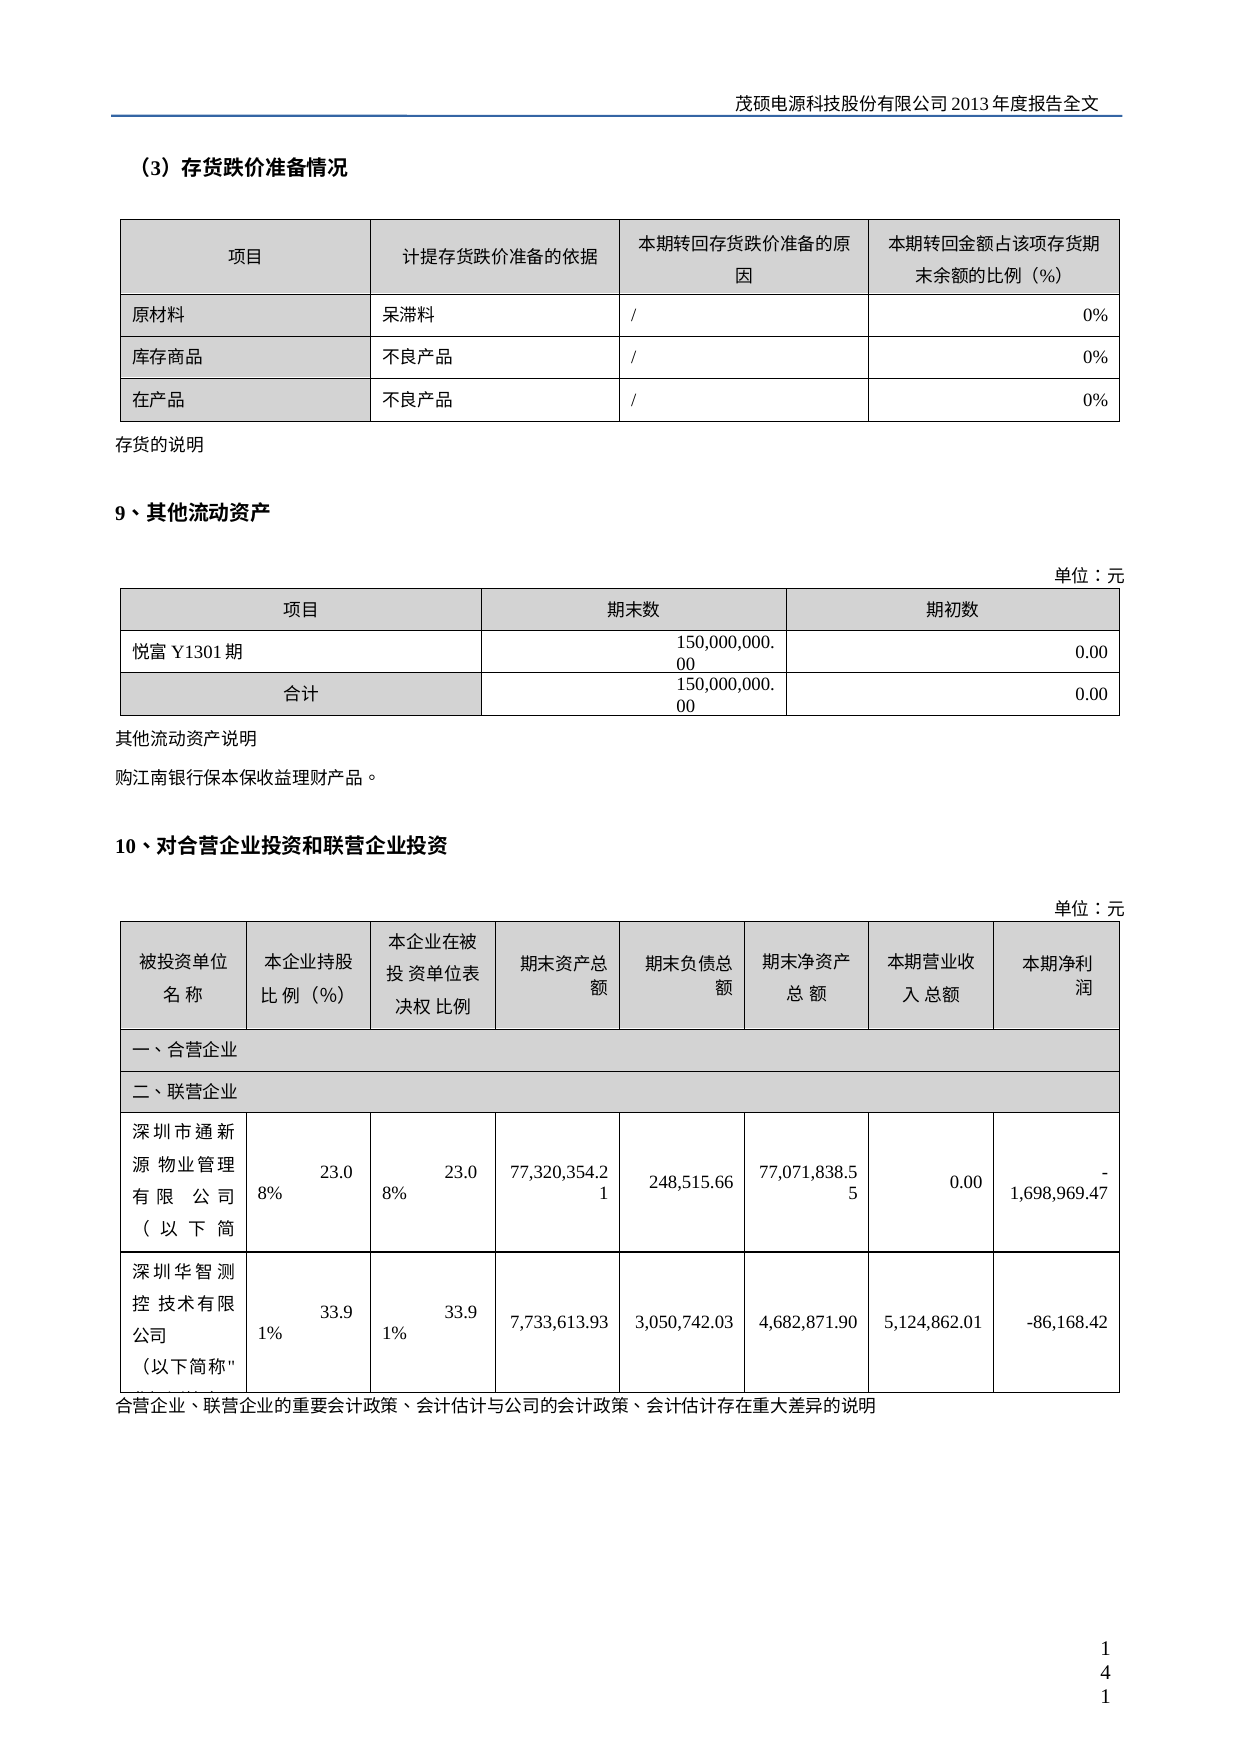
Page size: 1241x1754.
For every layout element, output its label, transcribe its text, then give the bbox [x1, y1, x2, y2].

text 单位：元 [115, 564, 1125, 588]
text 9、其他流动资产 [115, 498, 1125, 526]
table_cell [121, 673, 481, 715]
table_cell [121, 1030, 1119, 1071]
text 10、对合营企业投资和联营企业投资 [115, 831, 1125, 859]
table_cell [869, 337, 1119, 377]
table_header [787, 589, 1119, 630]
text 单位：元 [115, 897, 1125, 921]
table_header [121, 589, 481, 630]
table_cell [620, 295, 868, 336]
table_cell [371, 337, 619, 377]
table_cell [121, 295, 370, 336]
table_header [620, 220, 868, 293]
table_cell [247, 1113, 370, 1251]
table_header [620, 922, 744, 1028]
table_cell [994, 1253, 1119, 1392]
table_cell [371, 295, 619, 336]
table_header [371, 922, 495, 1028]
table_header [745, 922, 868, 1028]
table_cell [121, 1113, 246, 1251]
text 购江南银行保本保收益理财产品。 [115, 765, 1125, 789]
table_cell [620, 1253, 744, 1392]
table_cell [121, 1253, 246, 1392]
text 其他流动资产说明 [115, 726, 1125, 751]
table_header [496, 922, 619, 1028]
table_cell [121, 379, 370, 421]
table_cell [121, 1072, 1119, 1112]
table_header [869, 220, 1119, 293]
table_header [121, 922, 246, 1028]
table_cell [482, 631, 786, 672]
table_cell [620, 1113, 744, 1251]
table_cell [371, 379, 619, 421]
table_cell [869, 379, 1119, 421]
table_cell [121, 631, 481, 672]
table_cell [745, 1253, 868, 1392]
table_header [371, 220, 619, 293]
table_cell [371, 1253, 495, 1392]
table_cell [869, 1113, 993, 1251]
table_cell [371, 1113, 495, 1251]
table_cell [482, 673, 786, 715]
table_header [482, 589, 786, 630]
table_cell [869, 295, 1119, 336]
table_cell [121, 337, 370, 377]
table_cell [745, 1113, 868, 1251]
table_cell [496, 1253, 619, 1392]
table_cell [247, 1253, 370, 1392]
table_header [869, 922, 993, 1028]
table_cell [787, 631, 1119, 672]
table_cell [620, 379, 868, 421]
text 合营企业、联营企业的重要会计政策、会计估计与公司的会计政策、会计估计存在重大差异的说明 [115, 1393, 1125, 1417]
text 存货的说明 [115, 432, 1125, 456]
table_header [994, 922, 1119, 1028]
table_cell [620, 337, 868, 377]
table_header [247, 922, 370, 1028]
text （3）存货跌价准备情况 [115, 153, 1125, 182]
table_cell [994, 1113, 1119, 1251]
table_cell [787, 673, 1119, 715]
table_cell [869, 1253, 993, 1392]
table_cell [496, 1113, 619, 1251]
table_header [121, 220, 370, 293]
